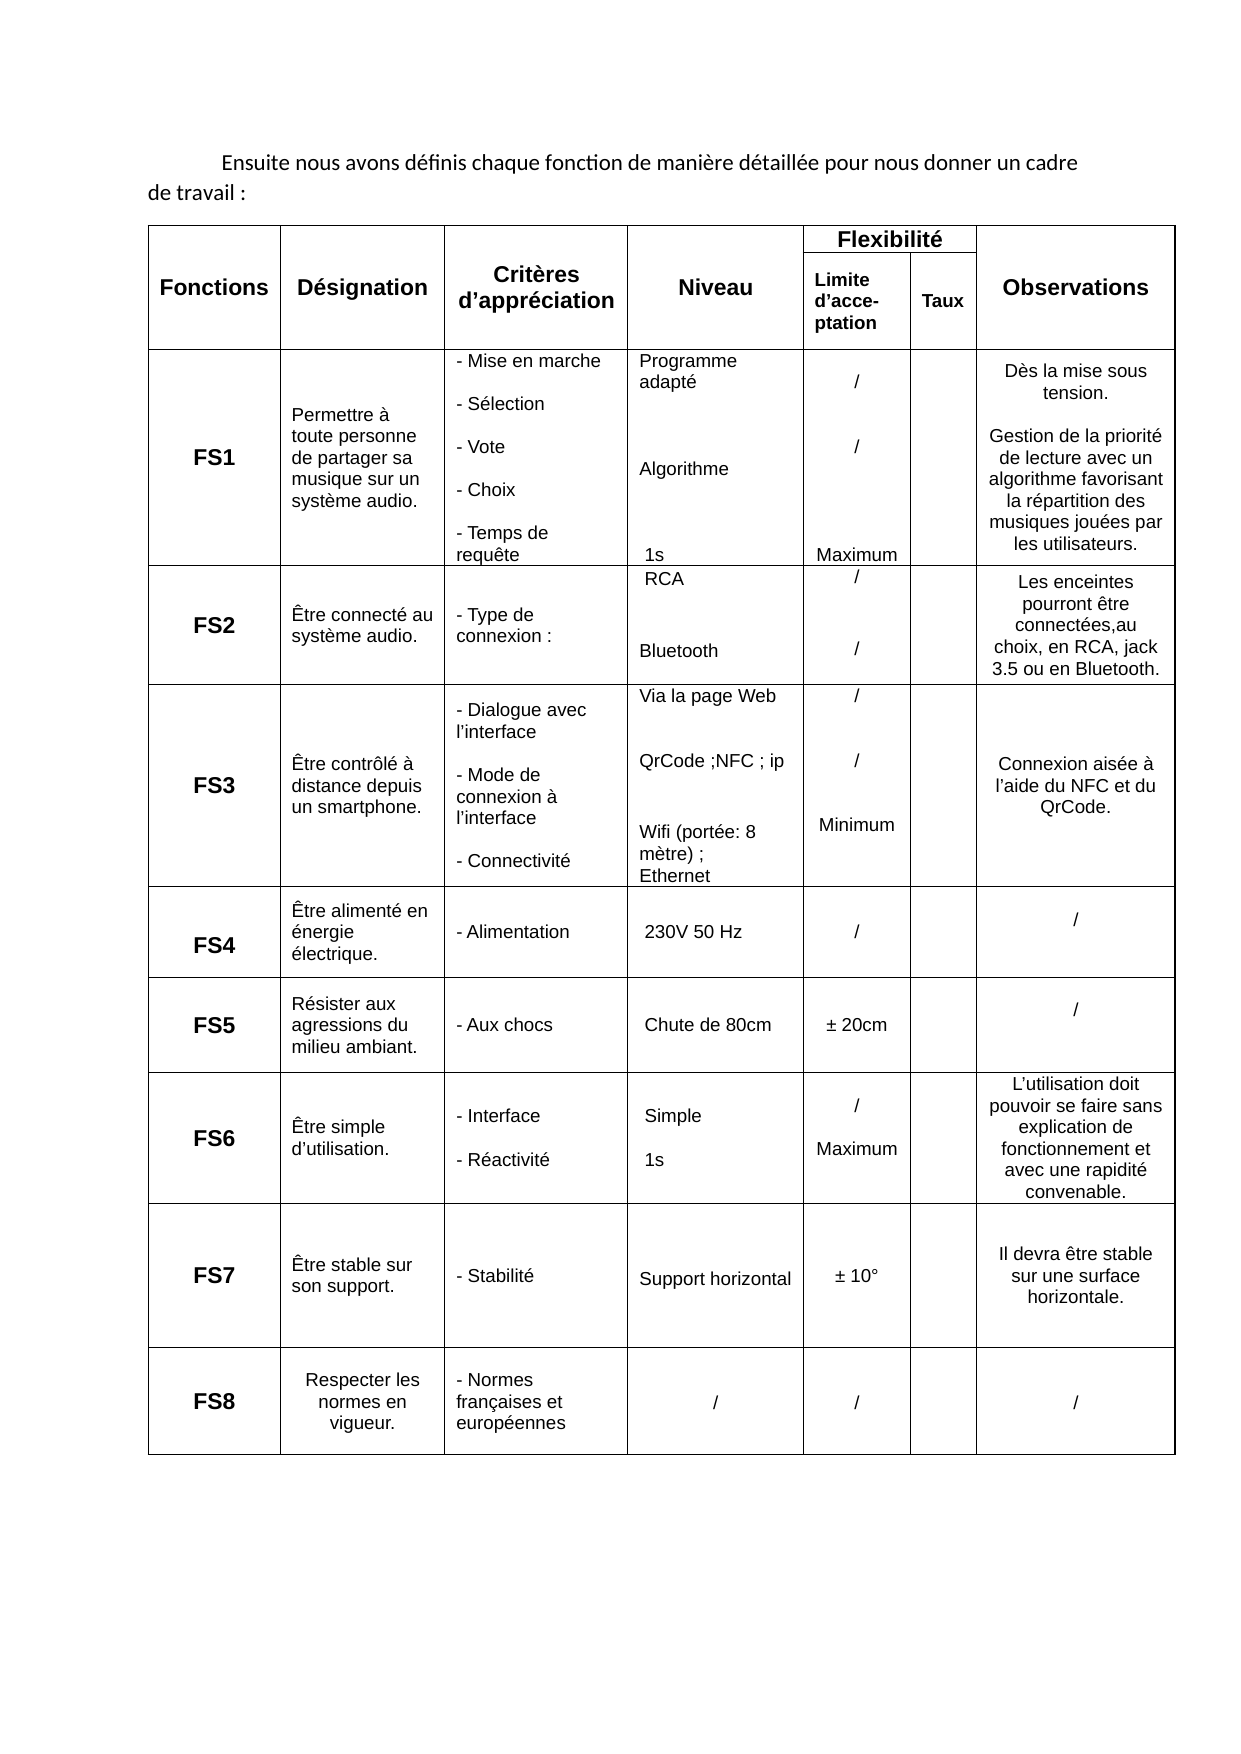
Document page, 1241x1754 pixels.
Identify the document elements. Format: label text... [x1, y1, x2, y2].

table_cell Résister aux agressions du milieu ambiant. [281, 978, 444, 1072]
table_cell - Interface - Réactivité [445, 1073, 627, 1202]
table_cell [911, 566, 976, 684]
table_cell [911, 1348, 976, 1454]
table_header Critères d’appréciation [445, 226, 627, 348]
table_cell FS6 [149, 1073, 280, 1202]
table_cell FS1 [149, 350, 280, 565]
table_cell / [804, 1348, 910, 1454]
table_cell - Dialogue avec l’interface - Mode de connexion à l’interface - Connectivité [445, 685, 627, 886]
table_cell Les enceintes pourront être connectées,au choix, en RCA, jack 3.5 ou en Bluetooth. [977, 566, 1174, 684]
table_cell RCA Bluetooth [628, 566, 803, 684]
table_cell Être stable sur son support. [281, 1204, 444, 1347]
table_cell Respecter les normes en vigueur. [281, 1348, 444, 1454]
table_cell FS3 [149, 685, 280, 886]
table_cell / [628, 1348, 803, 1454]
table_cell FS7 [149, 1204, 280, 1347]
table_cell - Aux chocs [445, 978, 627, 1072]
table_cell - Normes françaises et européennes [445, 1348, 627, 1454]
table_cell / Maximum [804, 1073, 910, 1202]
table_cell [911, 887, 976, 977]
table_cell Être simple d’utilisation. [281, 1073, 444, 1202]
table_cell - Stabilité [445, 1204, 627, 1347]
table_cell [911, 350, 976, 565]
table_cell Taux [911, 253, 976, 348]
table_cell Chute de 80cm [628, 978, 803, 1072]
table_cell / [977, 978, 1174, 1072]
table_cell Support horizontal [628, 1204, 803, 1347]
table_cell [911, 978, 976, 1072]
table_cell - Type de connexion : [445, 566, 627, 684]
table_cell Être alimenté en énergie électrique. [281, 887, 444, 977]
table_cell / / Maximum [804, 350, 910, 565]
table_cell 230V 50 Hz [628, 887, 803, 977]
table_header Observations [977, 226, 1174, 348]
table_header Fonctions [149, 226, 280, 348]
table_cell FS2 [149, 566, 280, 684]
table_cell - Alimentation [445, 887, 627, 977]
table_cell Permettre à toute personne de partager sa musique sur un système audio. [281, 350, 444, 565]
table_cell Programme adapté Algorithme 1s [628, 350, 803, 565]
table_cell Dès la mise sous tension. Gestion de la priorité de lecture avec un algorithme favorisant la répartition des musiques jouées par les utilisateurs. [977, 350, 1174, 565]
table_cell - Mise en marche - Sélection - Vote - Choix - Temps de requête [445, 350, 627, 565]
table_cell ± 10° [804, 1204, 910, 1347]
table_cell ± 20cm [804, 978, 910, 1072]
table_cell Connexion aisée à l’aide du NFC et du QrCode. [977, 685, 1174, 886]
table_cell Via la page Web QrCode ;NFC ; ip Wifi (portée: 8 mètre) ; Ethernet [628, 685, 803, 886]
table_cell [911, 1204, 976, 1347]
table_cell / / Minimum [804, 685, 910, 886]
table_cell Simple 1s [628, 1073, 803, 1202]
table_cell Être connecté au système audio. [281, 566, 444, 684]
table_cell [911, 685, 976, 886]
table_cell / [977, 1348, 1174, 1454]
table_cell Il devra être stable sur une surface horizontale. [977, 1204, 1174, 1347]
table_header Désignation [281, 226, 444, 348]
table_cell Limite d’acce-ptation [804, 253, 910, 348]
table_cell / [804, 887, 910, 977]
table_cell FS8 [149, 1348, 280, 1454]
table_cell L’utilisation doit pouvoir se faire sans explication de fonctionnement et avec une rapidité convenable. [977, 1073, 1174, 1202]
table_header Flexibilité [804, 226, 976, 252]
table_cell FS5 [149, 978, 280, 1072]
table_cell FS4 [149, 887, 280, 977]
table_cell Être contrôlé à distance depuis un smartphone. [281, 685, 444, 886]
table_cell [911, 1073, 976, 1202]
table_cell / [977, 887, 1174, 977]
table_header Niveau [628, 226, 803, 348]
table_cell / / [804, 566, 910, 684]
text Ensuite nous avons définis chaque fonction de manière détaillée pour nous donner un cadre de travail : [148, 148, 1093, 206]
